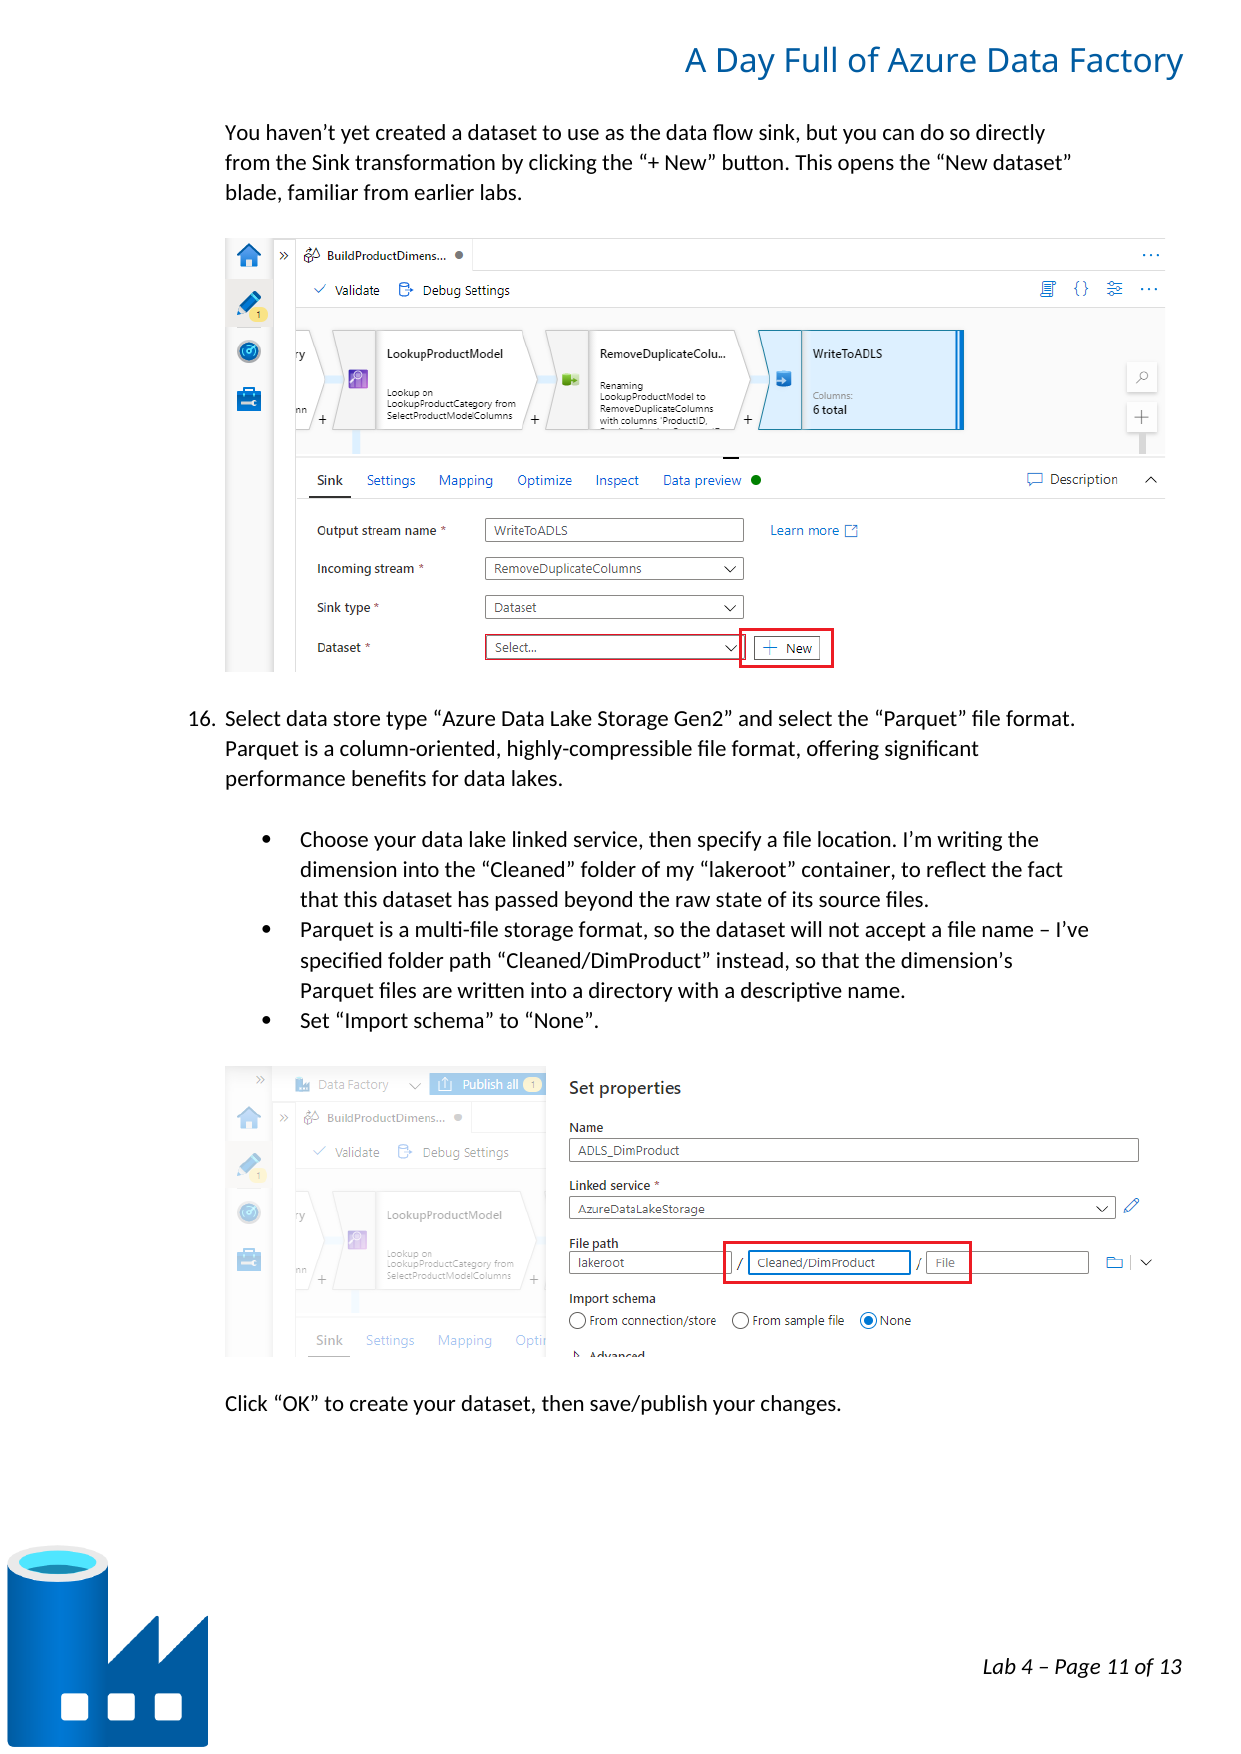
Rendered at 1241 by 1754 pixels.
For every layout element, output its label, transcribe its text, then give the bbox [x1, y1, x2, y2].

list Choose your data lake linked service, then specify a file location. I’m writing the dimension into the “Cleaned” folder of my “lakeroot” container, to reflect the fact that this dataset has passed beyond the raw state of its source files. [262, 825, 1090, 913]
list You haven’t yet created a dataset to use as the data flow sink, but you can do so directly from the Sink transformation by clicking the “+ New” button. This opens the “New dataset” blade, familiar from earlier labs. [225, 118, 1090, 207]
list Select data store type “Azure Data Lake Storage Gen2” and select the “Parquet” file format. Parquet is a column-oriented, highly-compressible file format, offering significant performance benefits for data lakes. [187, 704, 1090, 793]
picture [225, 1066, 1164, 1357]
list Click “OK” to create your dataset, then save/publish your changes. [225, 1389, 1090, 1417]
list Set “Import schema” to “None”. [262, 1006, 1090, 1034]
picture [7, 1545, 208, 1747]
picture [225, 238, 1166, 672]
list Parquet is a multi-file storage format, so the dataset will not accept a file name – I’ve specified folder path “Cleaned/DimProduct” instead, so that the dimension’s Parquet files are written into a directory with a descriptive name. [262, 916, 1090, 1004]
